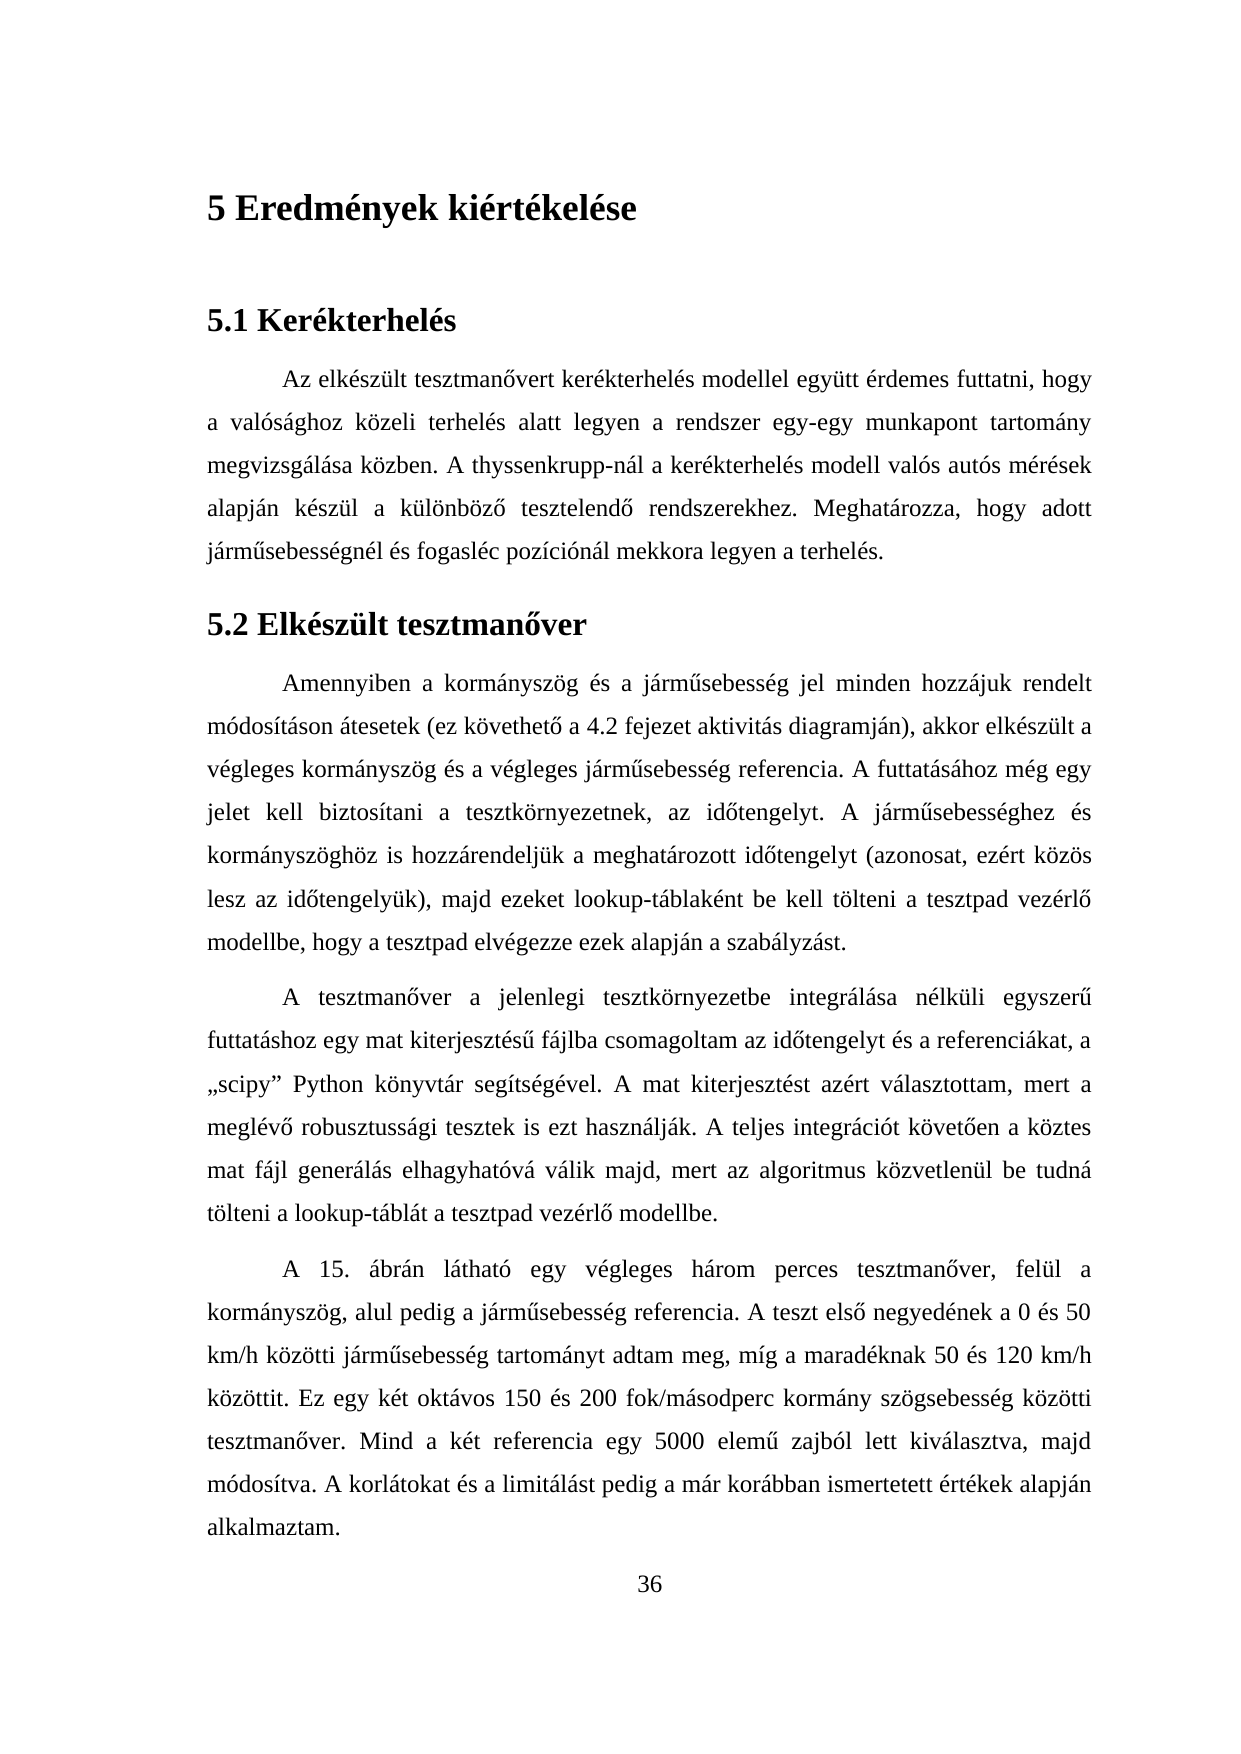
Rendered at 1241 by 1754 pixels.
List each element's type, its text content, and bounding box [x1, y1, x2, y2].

subtitle Elkészült tesztmanőver [207, 604, 1092, 643]
subtitle Kerékterhelés [207, 300, 1092, 338]
text A 15. ábrán látható egy végleges három perces tesztmanőver, felül a kormányszög, alul pedig a járműsebesség referencia. A teszt első negyedének a 0 és 50 km/h közötti járműsebesség tartományt adtam meg, míg a maradéknak 50 és 120 km/h közöttit. Ez egy két oktávos 150 és 200 fok/másodperc kormány szögsebesség közötti tesztmanőver. Mind a két referencia egy 5000 elemű zajból lett kiválasztva, majd módosítva. A korlátokat és a limitálást pedig a már korábban ismertetett értékek alapján alkalmaztam. [207, 1254, 1092, 1541]
text Amennyiben a kormányszög és a járműsebesség jel minden hozzájuk rendelt módosításon átesetek (ez követhető a 4.2 fejezet aktivitás diagramján), akkor elkészült a végleges kormányszög és a végleges járműsebesség referencia. A futtatásához még egy jelet kell biztosítani a tesztkörnyezetnek, az időtengelyt. A járműsebességhez és kormányszöghöz is hozzárendeljük a meghatározott időtengelyt (azonosat, ezért közös lesz az időtengelyük), majd ezeket lookup-táblaként be kell tölteni a tesztpad vezérlő modellbe, hogy a tesztpad elvégezze ezek alapján a szabályzást. [207, 668, 1092, 956]
subtitle Eredmények kiértékelése [207, 185, 1092, 228]
text Az elkészült tesztmanővert kerékterhelés modellel együtt érdemes futtatni, hogy a valósághoz közeli terhelés alatt legyen a rendszer egy-egy munkapont tartomány megvizsgálása közben. A thyssenkrupp-nál a kerékterhelés modell valós autós mérések alapján készül a különböző tesztelendő rendszerekhez. Meghatározza, hogy adott járműsebességnél és fogasléc pozíciónál mekkora legyen a terhelés. [207, 364, 1092, 565]
text A tesztmanőver a jelenlegi tesztkörnyezetbe integrálása nélküli egyszerű futtatáshoz egy mat kiterjesztésű fájlba csomagoltam az időtengelyt és a referenciákat, a „scipy” Python könyvtár segítségével. A mat kiterjesztést azért választottam, mert a meglévő robusztussági tesztek is ezt használják. A teljes integrációt követően a köztes mat fájl generálás elhagyhatóvá válik majd, mert az algoritmus közvetlenül be tudná tölteni a lookup-táblát a tesztpad vezérlő modellbe. [207, 982, 1092, 1227]
